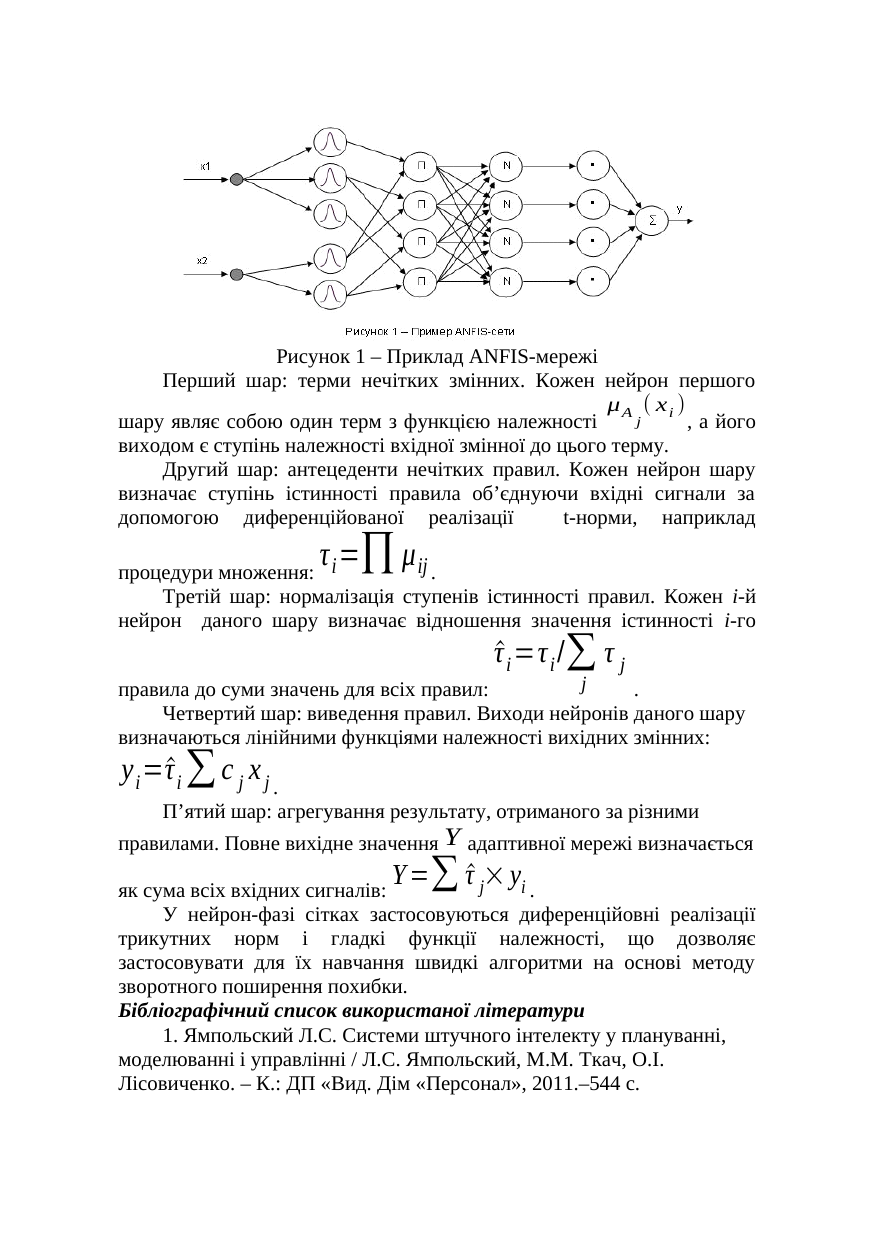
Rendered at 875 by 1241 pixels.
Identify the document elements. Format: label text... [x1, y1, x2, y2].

text У нейрон-фазі сітках застосовуються диференційовні реалізації трикутних норм і гладкі функції належності, що дозволяє застосовувати для їх навчання швидкі алгоритми на основі методу зворотного поширення похибки. [118, 902, 756, 998]
text Другий шар: антецеденти нечітких правил. Кожен нейрон шару визначає ступінь істинності правила об’єднуючи вхідні сигнали за допомогою диференційованої реалізації t-норми, наприклад процедури множення: . [118, 457, 756, 584]
text Четвертий шар: виведення правил. Виходи нейронів даного шару визначаються лінійними функціями належності вихідних змінних: . [118, 701, 756, 799]
text Перший шар: терми нечітких змінних. Кожен нейрон першого шару являє собою один терм з функцією належності , а його виходом є ступінь належності вхідної змінної до цього терму. [118, 368, 756, 457]
text 1. Ямпольский Л.С. Системи штучного інтелекту у плануванні, моделюванні і управлінні / Л.С. Ямпольский, М.М. Ткач, О.І. Лісовиченко. – К.: ДП «Вид. Дім «Персонал», 2011.–544 с. [118, 1022, 756, 1095]
text Рисунок 1 – Приклад ANFIS-мережі [118, 344, 756, 368]
text Третій шар: нормалізація ступенів істинності правил. Кожен i-й нейрон даного шару визначає відношення значення істинності i-го правила до суми значень для всіх правил: . [118, 584, 756, 701]
subtitle Бібліографічний список використаної літератури [118, 998, 756, 1022]
text П’ятий шар: агрегування результату, отриманого за різними правилами. Повне вихідне значення адаптивної мережі визначається як сума всіх вхідних сигналів: . [118, 799, 756, 902]
